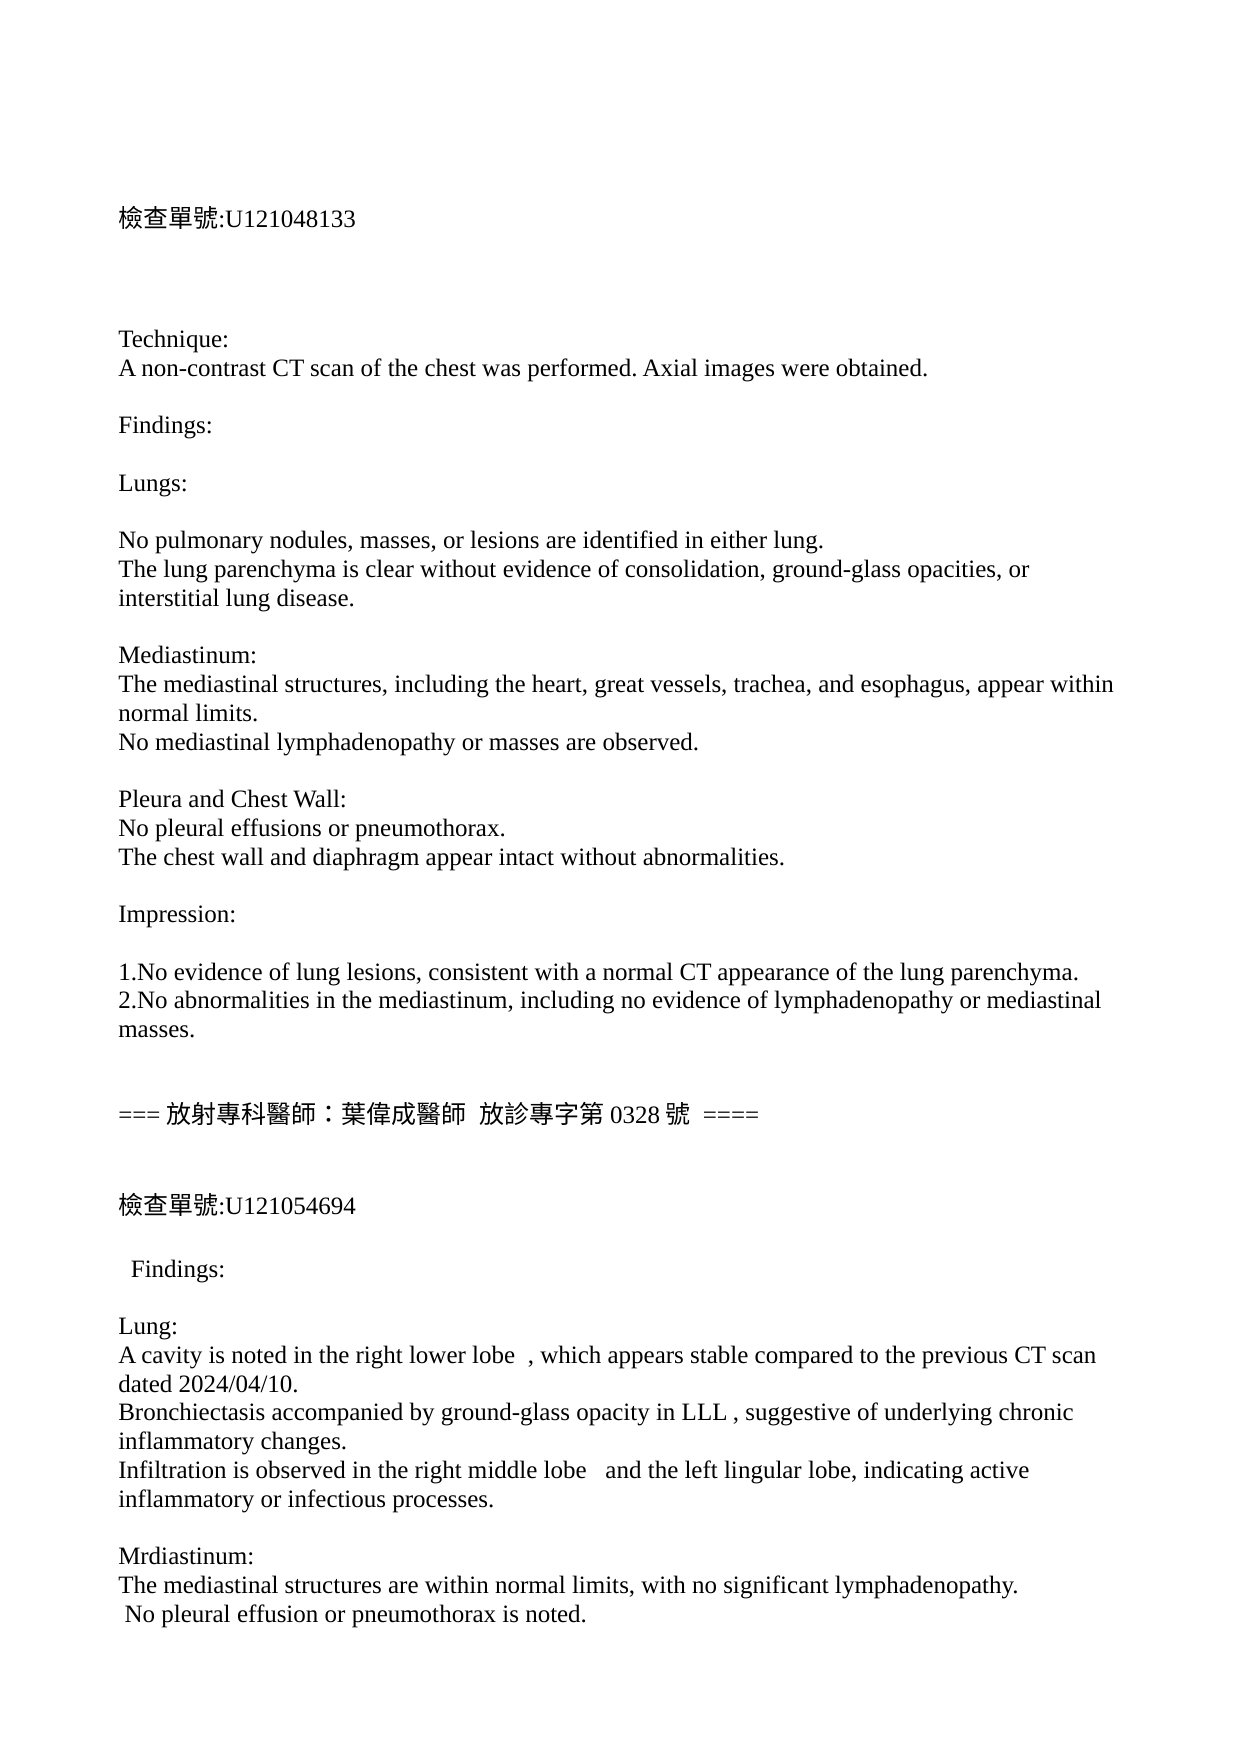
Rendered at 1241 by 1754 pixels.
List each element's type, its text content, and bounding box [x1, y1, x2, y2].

text The chest wall and diaphragm appear intact without abnormalities. [118, 842, 1122, 870]
text Technique: [118, 324, 1122, 353]
text Pleura and Chest Wall: [118, 784, 1122, 813]
text 檢查單號:U121054694 [118, 1191, 1122, 1225]
text The mediastinal structures are within normal limits, with no significant lymphadenopathy. [118, 1570, 1122, 1599]
text Lungs: [118, 468, 1122, 497]
text No mediastinal lymphadenopathy or masses are observed. [118, 727, 1122, 755]
text Bronchiectasis accompanied by ground-glass opacity in LLL , suggestive of underlying chronic inflammatory changes. [118, 1397, 1122, 1455]
text The lung parenchyma is clear without evidence of consolidation, ground-glass opacities, or interstitial lung disease. [118, 554, 1122, 612]
text No pulmonary nodules, masses, or lesions are identified in either lung. [118, 525, 1122, 554]
text No pleural effusions or pneumothorax. [118, 813, 1122, 842]
text Findings: [118, 410, 1122, 439]
text Mrdiastinum: [118, 1541, 1122, 1570]
text No pleural effusion or pneumothorax is noted. [118, 1599, 1122, 1627]
text === 放射專科醫師：葉偉成醫師 放診專字第0328號 ==== [118, 1100, 1122, 1134]
text The mediastinal structures, including the heart, great vessels, trachea, and esophagus, appear within normal limits. [118, 669, 1122, 727]
text Infiltration is observed in the right middle lobe and the left lingular lobe, indicating active inflammatory or infectious processes. [118, 1455, 1122, 1512]
text 2.No abnormalities in the mediastinum, including no evidence of lymphadenopathy or mediastinal masses. [118, 985, 1122, 1043]
text Impression: [118, 899, 1122, 928]
text 1.No evidence of lung lesions, consistent with a normal CT appearance of the lung parenchyma. [118, 957, 1122, 985]
text A non-contrast CT scan of the chest was performed. Axial images were obtained. [118, 353, 1122, 382]
text Lung: [118, 1311, 1122, 1340]
text Mediastinum: [118, 640, 1122, 669]
text A cavity is noted in the right lower lobe , which appears stable compared to the previous CT scan dated 2024/04/10. [118, 1340, 1122, 1397]
text 檢查單號:U121048133 [118, 204, 1122, 238]
text Findings: [118, 1254, 1122, 1282]
